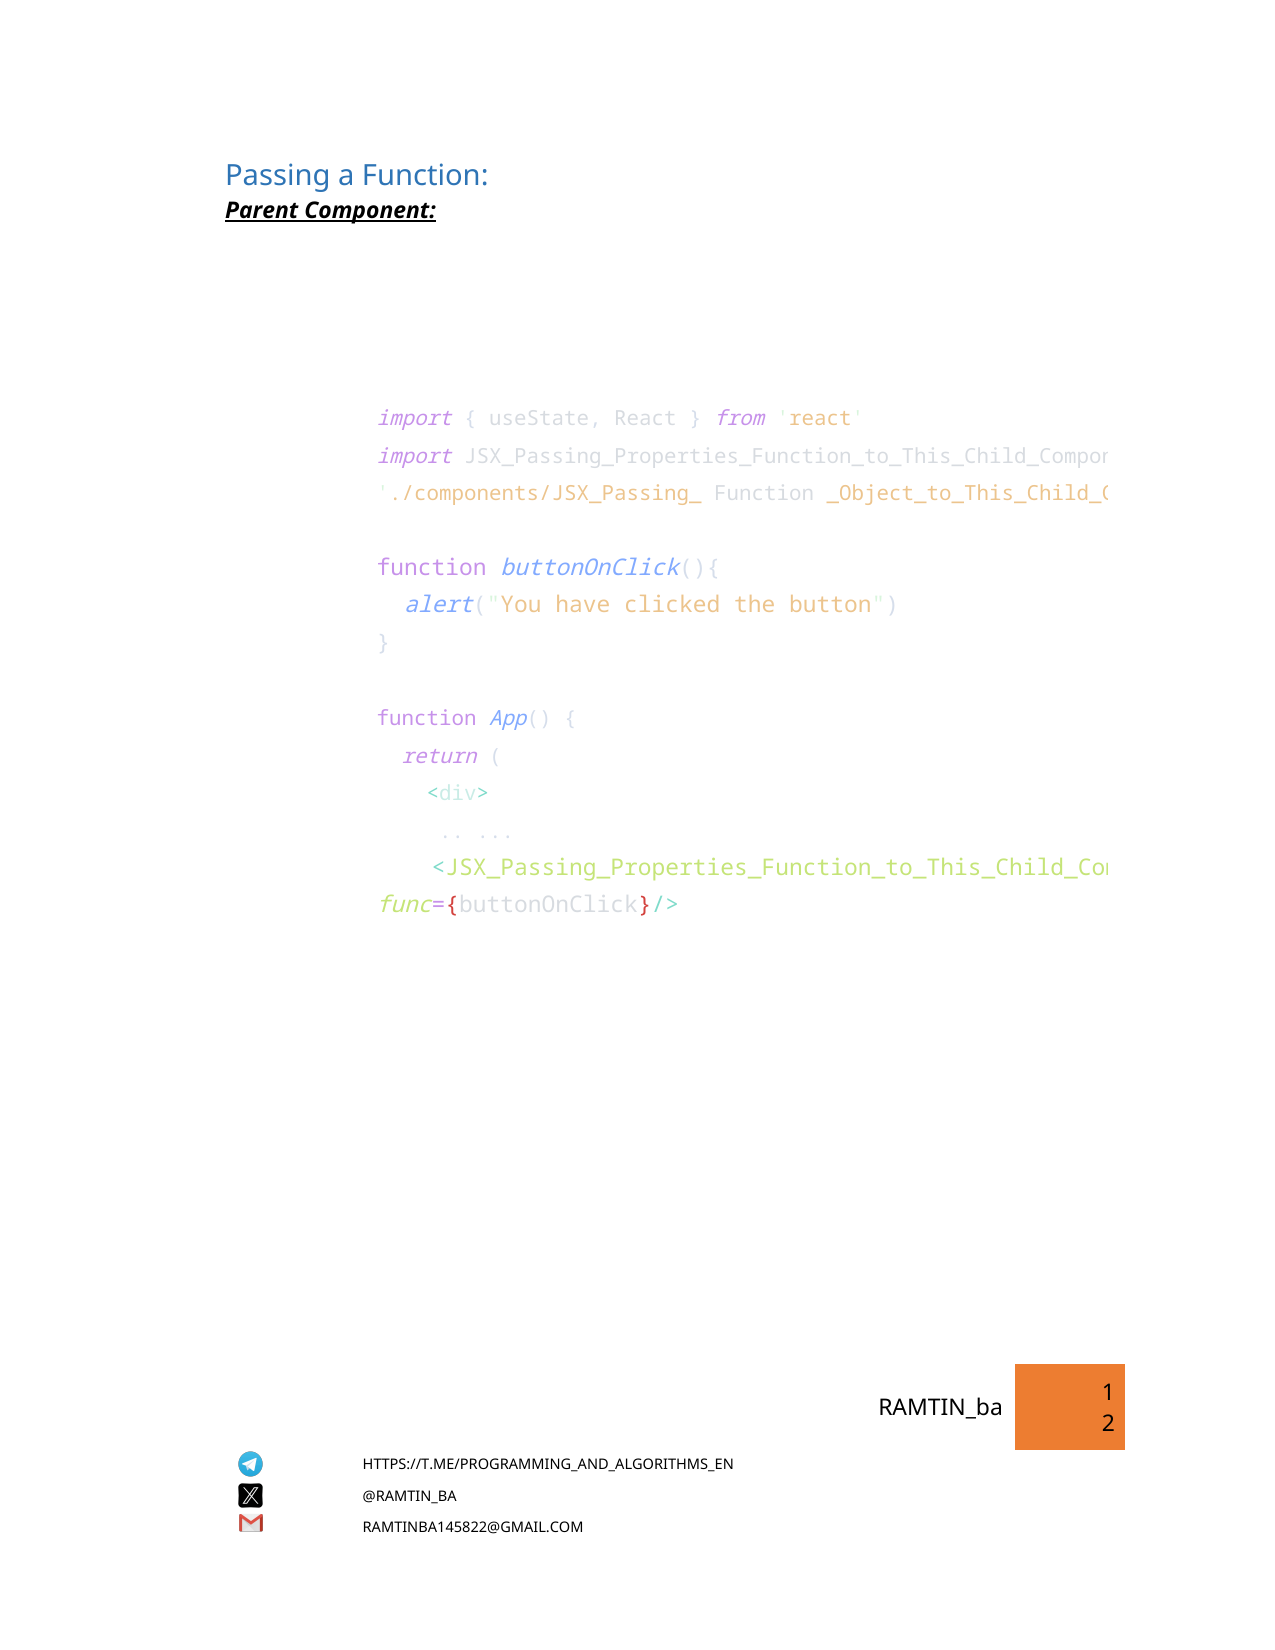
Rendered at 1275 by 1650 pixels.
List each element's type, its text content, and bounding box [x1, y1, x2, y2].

picture [236, 1450, 265, 1479]
subtitle Passing a Function: [225, 154, 1125, 194]
picture [236, 1481, 265, 1510]
text Parent Component: [225, 194, 1125, 225]
picture [236, 1512, 265, 1534]
